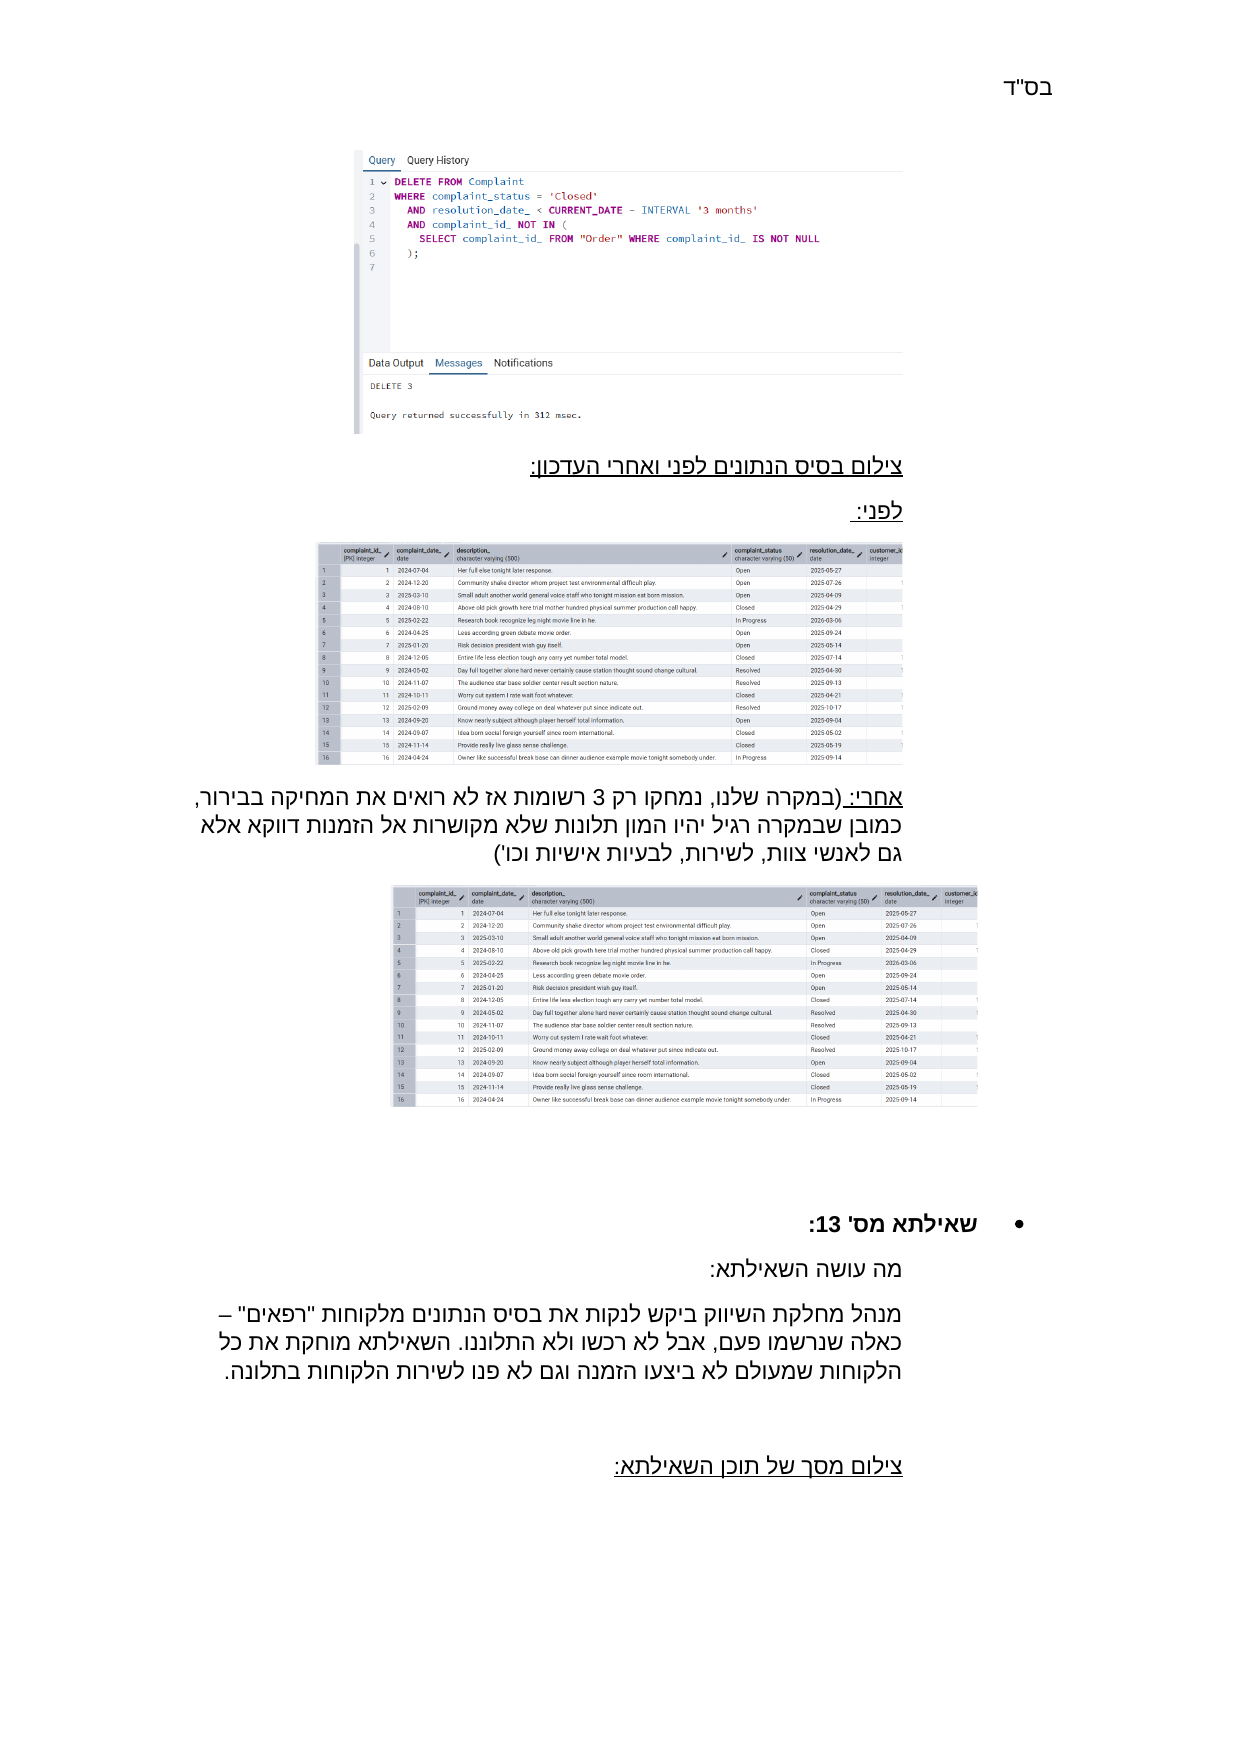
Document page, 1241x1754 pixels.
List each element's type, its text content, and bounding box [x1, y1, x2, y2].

picture [354, 150, 903, 434]
text לפני: [187, 498, 903, 524]
text צילום מסך של תוכן השאילתא: [187, 1453, 903, 1479]
list שאילתא מס' 13: [187, 1211, 1015, 1237]
picture [315, 542, 903, 765]
text מה עושה השאילתא: [187, 1256, 903, 1282]
picture [390, 885, 978, 1107]
text אחרי: (במקרה שלנו, נמחקו רק 3 רשומות אז לא רואים את המחיקה בבירור, כמובן שבמקרה רגיל יהיו המון תלונות שלא מקושרות אל הזמנות דווקא אלא גם לאנשי צוות, לשירות, לבעיות אישיות וכו') [187, 783, 903, 867]
text צילום בסיס הנתונים לפני ואחרי העדכון: [187, 453, 903, 479]
text מנהל מחלקת השיווק ביקש לנקות את בסיס הנתונים מלקוחות "רפאים" – כאלה שנרשמו פעם, אבל לא רכשו ולא התלוננו. השאילתא מוחקת את כל הלקוחות שמעולם לא ביצעו הזמנה וגם לא פנו לשירות הלקוחות בתלונה. [187, 1301, 903, 1384]
